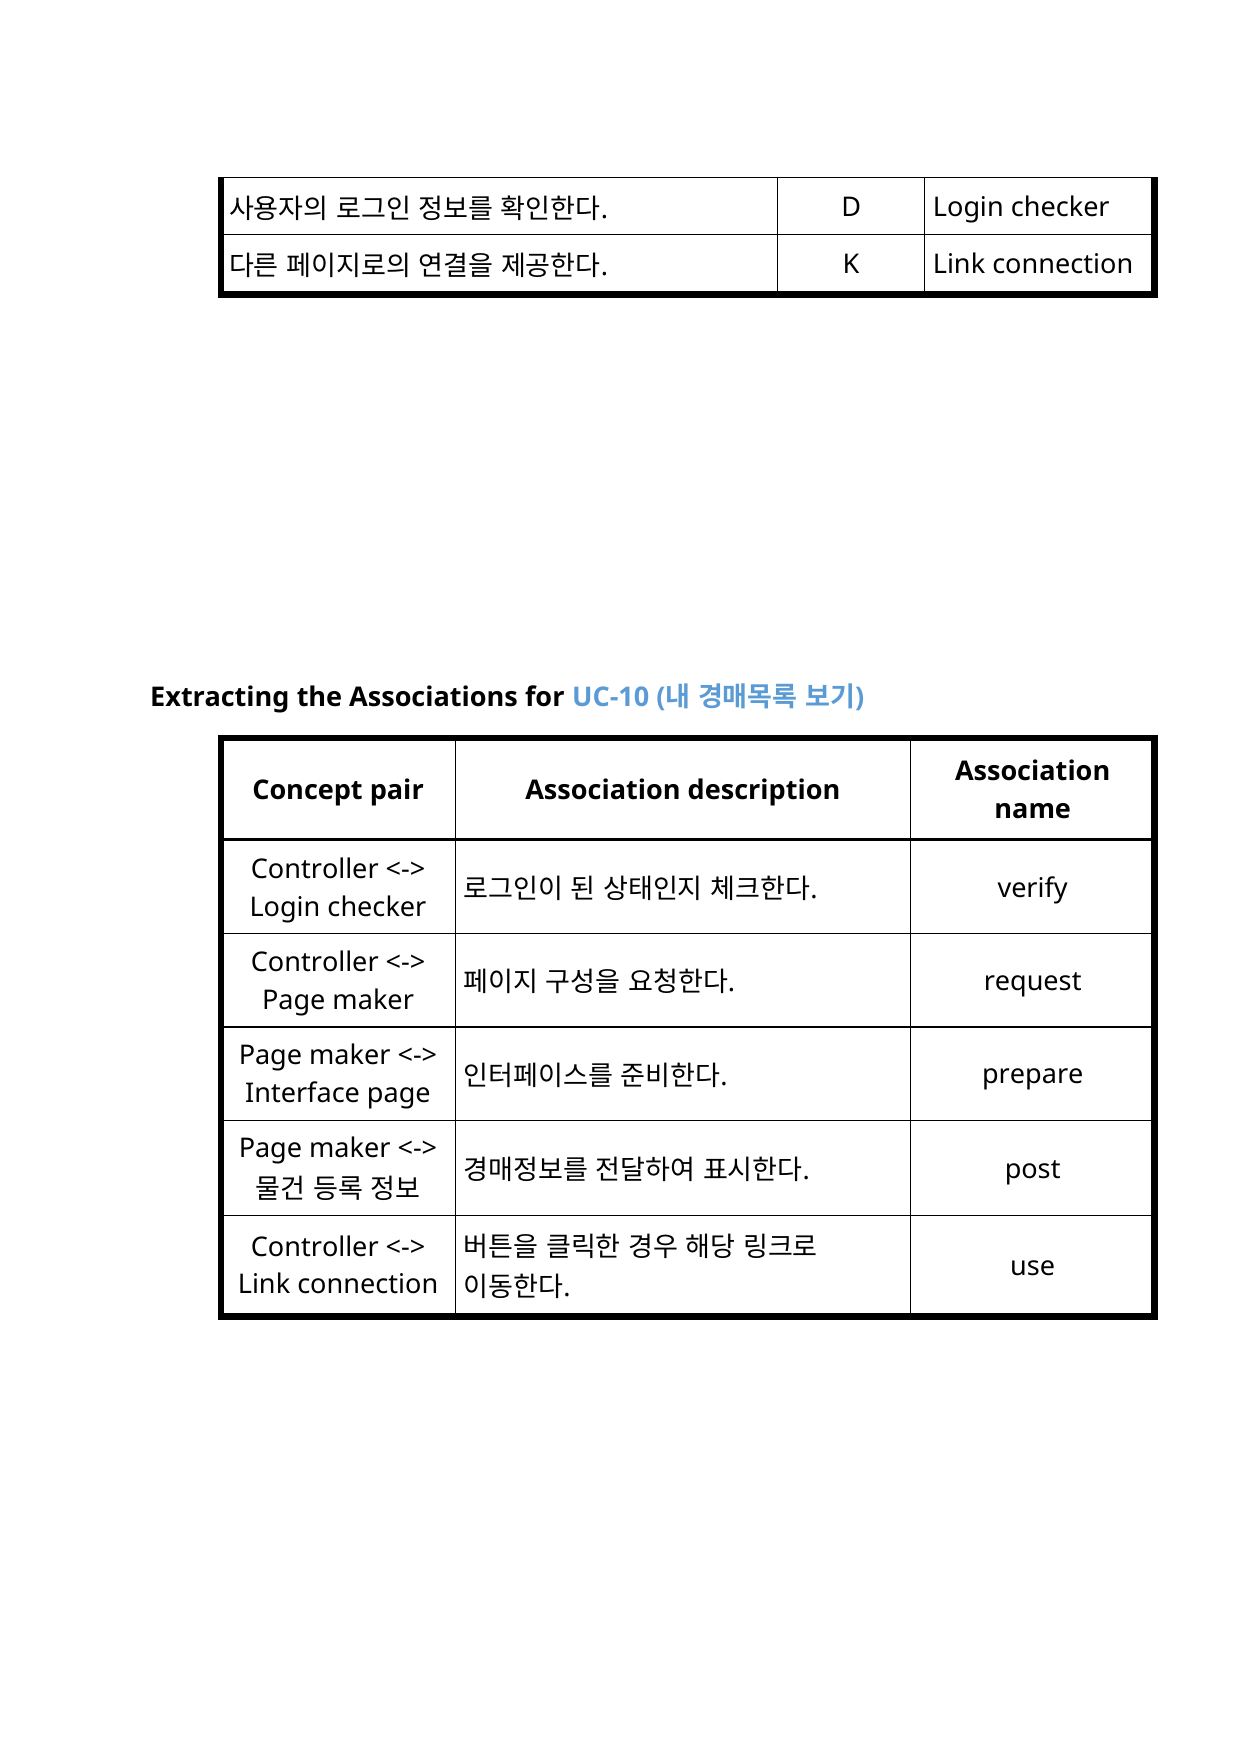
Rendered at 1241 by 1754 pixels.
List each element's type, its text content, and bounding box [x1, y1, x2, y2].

table_cell 경매정보를 전달하여 표시한다. [456, 1121, 910, 1215]
table_cell 다른 페이지로의 연결을 제공한다. [224, 235, 777, 291]
table_cell prepare [911, 1028, 1151, 1119]
table_cell Controller <-> Link connection [224, 1216, 455, 1313]
table_cell Controller <-> Login checker [224, 841, 455, 933]
table_cell use [911, 1216, 1151, 1313]
table_cell Link connection [925, 235, 1151, 291]
table_cell Page maker <-> 물건 등록 정보 [224, 1121, 455, 1215]
table_cell post [911, 1121, 1151, 1215]
table_cell K [778, 235, 924, 291]
table_cell 인터페이스를 준비한다. [456, 1028, 910, 1119]
table_cell 버튼을 클릭한 경우 해당 링크로 이동한다. [456, 1216, 910, 1313]
table_header Association name [911, 741, 1151, 838]
table_cell 로그인이 된 상태인지 체크한다. [456, 841, 910, 933]
table_cell D [778, 178, 924, 234]
table_cell Login checker [925, 178, 1151, 234]
table_cell 페이지 구성을 요청한다. [456, 934, 910, 1026]
text Extracting the Associations for UC-10 (내 경매목록 보기) [150, 675, 1090, 715]
table_cell Controller <-> Page maker [224, 934, 455, 1026]
table_cell verify [911, 841, 1151, 933]
table_cell request [911, 934, 1151, 1026]
table_cell Page maker <-> Interface page [224, 1028, 455, 1119]
table_header Association description [456, 741, 910, 838]
table_cell 사용자의 로그인 정보를 확인한다. [224, 178, 777, 234]
table_header Concept pair [224, 741, 455, 838]
